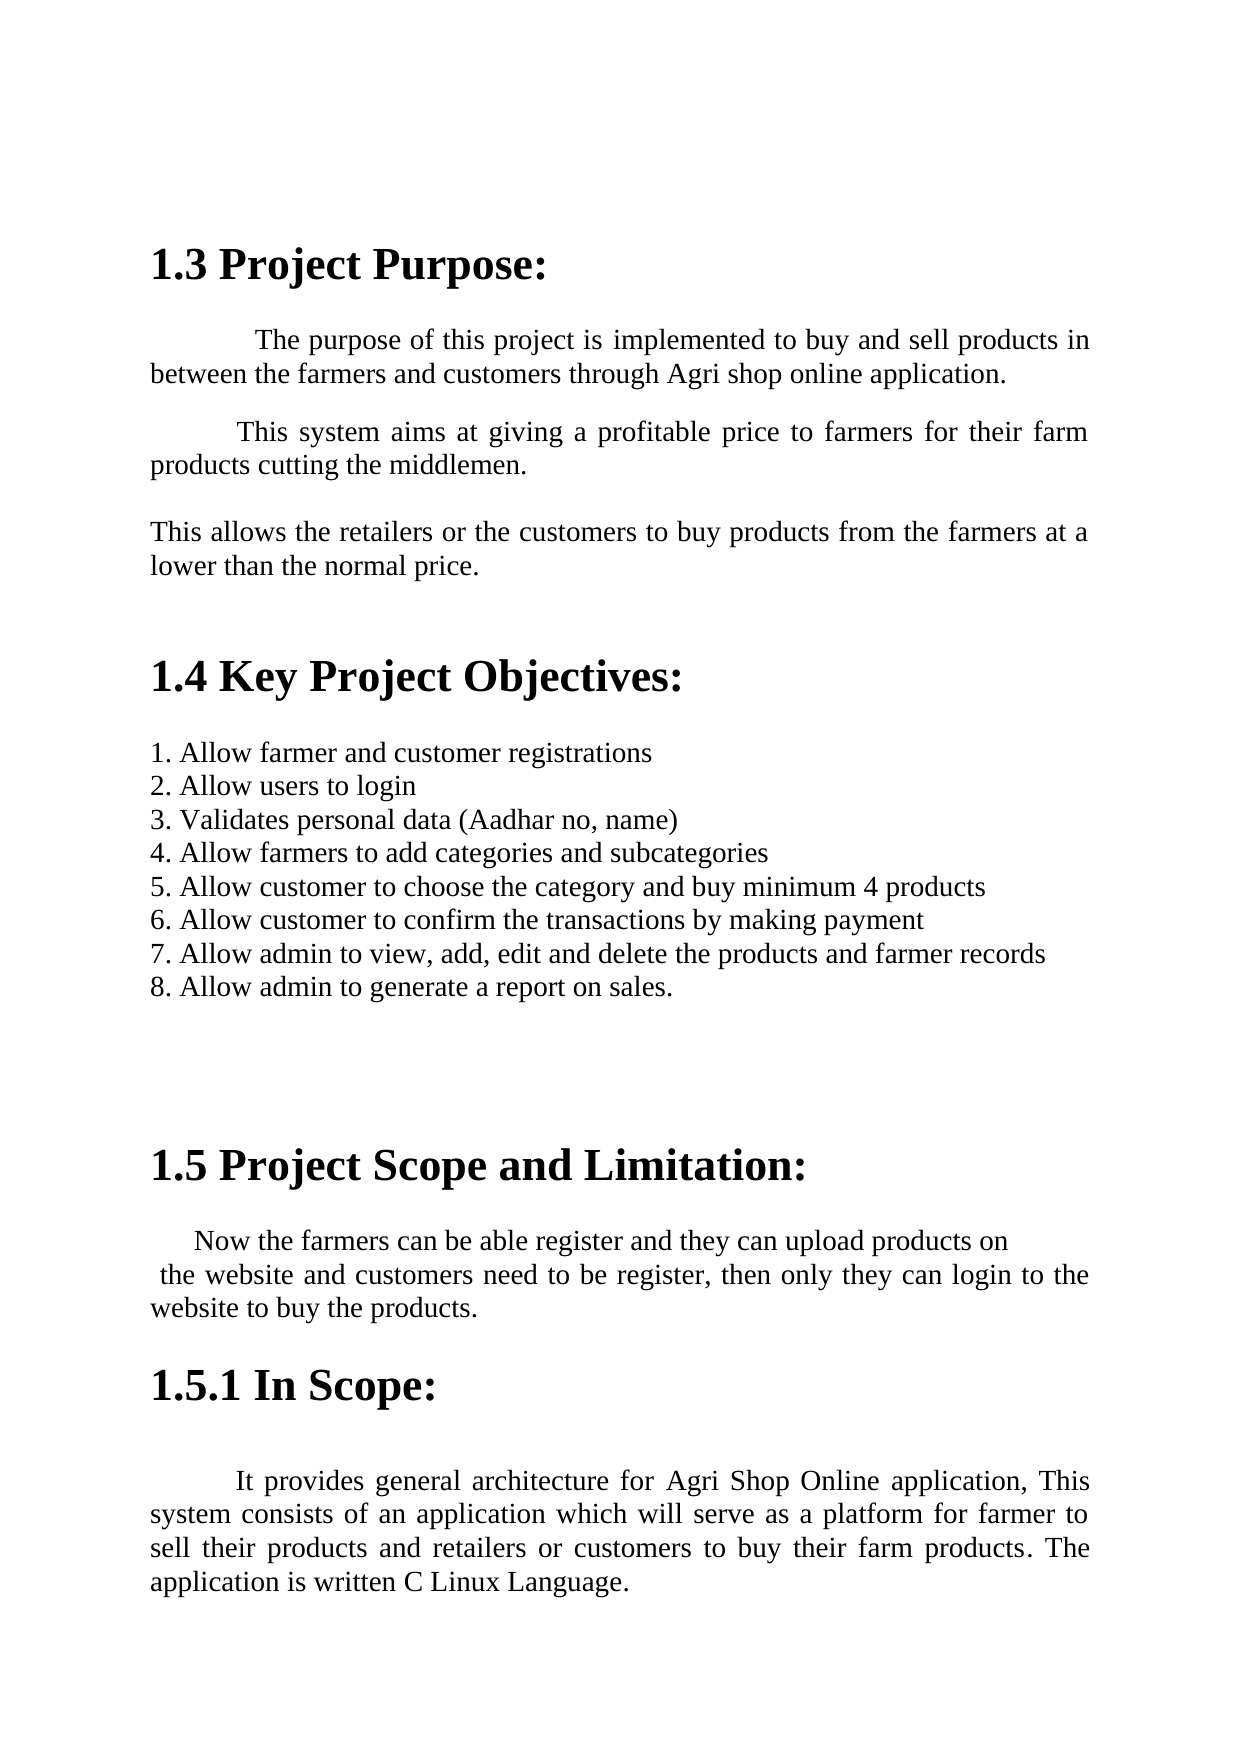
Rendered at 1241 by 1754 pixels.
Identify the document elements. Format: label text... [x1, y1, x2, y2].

text the website and customers need to be register, then only they can login to the website to buy the products. [150, 1257, 1090, 1324]
text 5. Allow customer to choose the category and buy minimum 4 products [150, 869, 1090, 902]
text 1.5.1 In Scope: [150, 1358, 1090, 1410]
text This allows the retailers or the customers to buy products from the farmers at a lower than the normal price. [150, 514, 1090, 581]
text The purpose of this project is implemented to buy and sell products in between the farmers and customers through Agri shop online application. [150, 322, 1090, 389]
text 1. Allow farmer and customer registrations [150, 735, 1090, 768]
text 2. Allow users to login [150, 768, 1090, 802]
text 4. Allow farmers to add categories and subcategories [150, 835, 1090, 869]
text 8. Allow admin to generate a report on sales. [150, 969, 1090, 1003]
text This system aims at giving a profitable price to farmers for their farm products cutting the middlemen. [150, 414, 1090, 481]
text 1.5 Project Scope and Limitation: [150, 1137, 1090, 1190]
text 1.4 Key Project Objectives: [150, 648, 1090, 701]
text It provides general architecture for Agri Shop Online application, This system consists of an application which will serve as a platform for farmer to sell their products and retailers or customers to buy their farm products. The application is written C Linux Language. [150, 1463, 1090, 1597]
text 7. Allow admin to view, add, edit and delete the products and farmer records [150, 936, 1090, 969]
text 3. Validates personal data (Aadhar no, name) [150, 802, 1090, 835]
text 6. Allow customer to confirm the transactions by making payment [150, 902, 1090, 936]
text Now the farmers can be able register and they can upload products on [150, 1223, 1090, 1257]
text 1.3 Project Purpose: [150, 236, 1090, 289]
